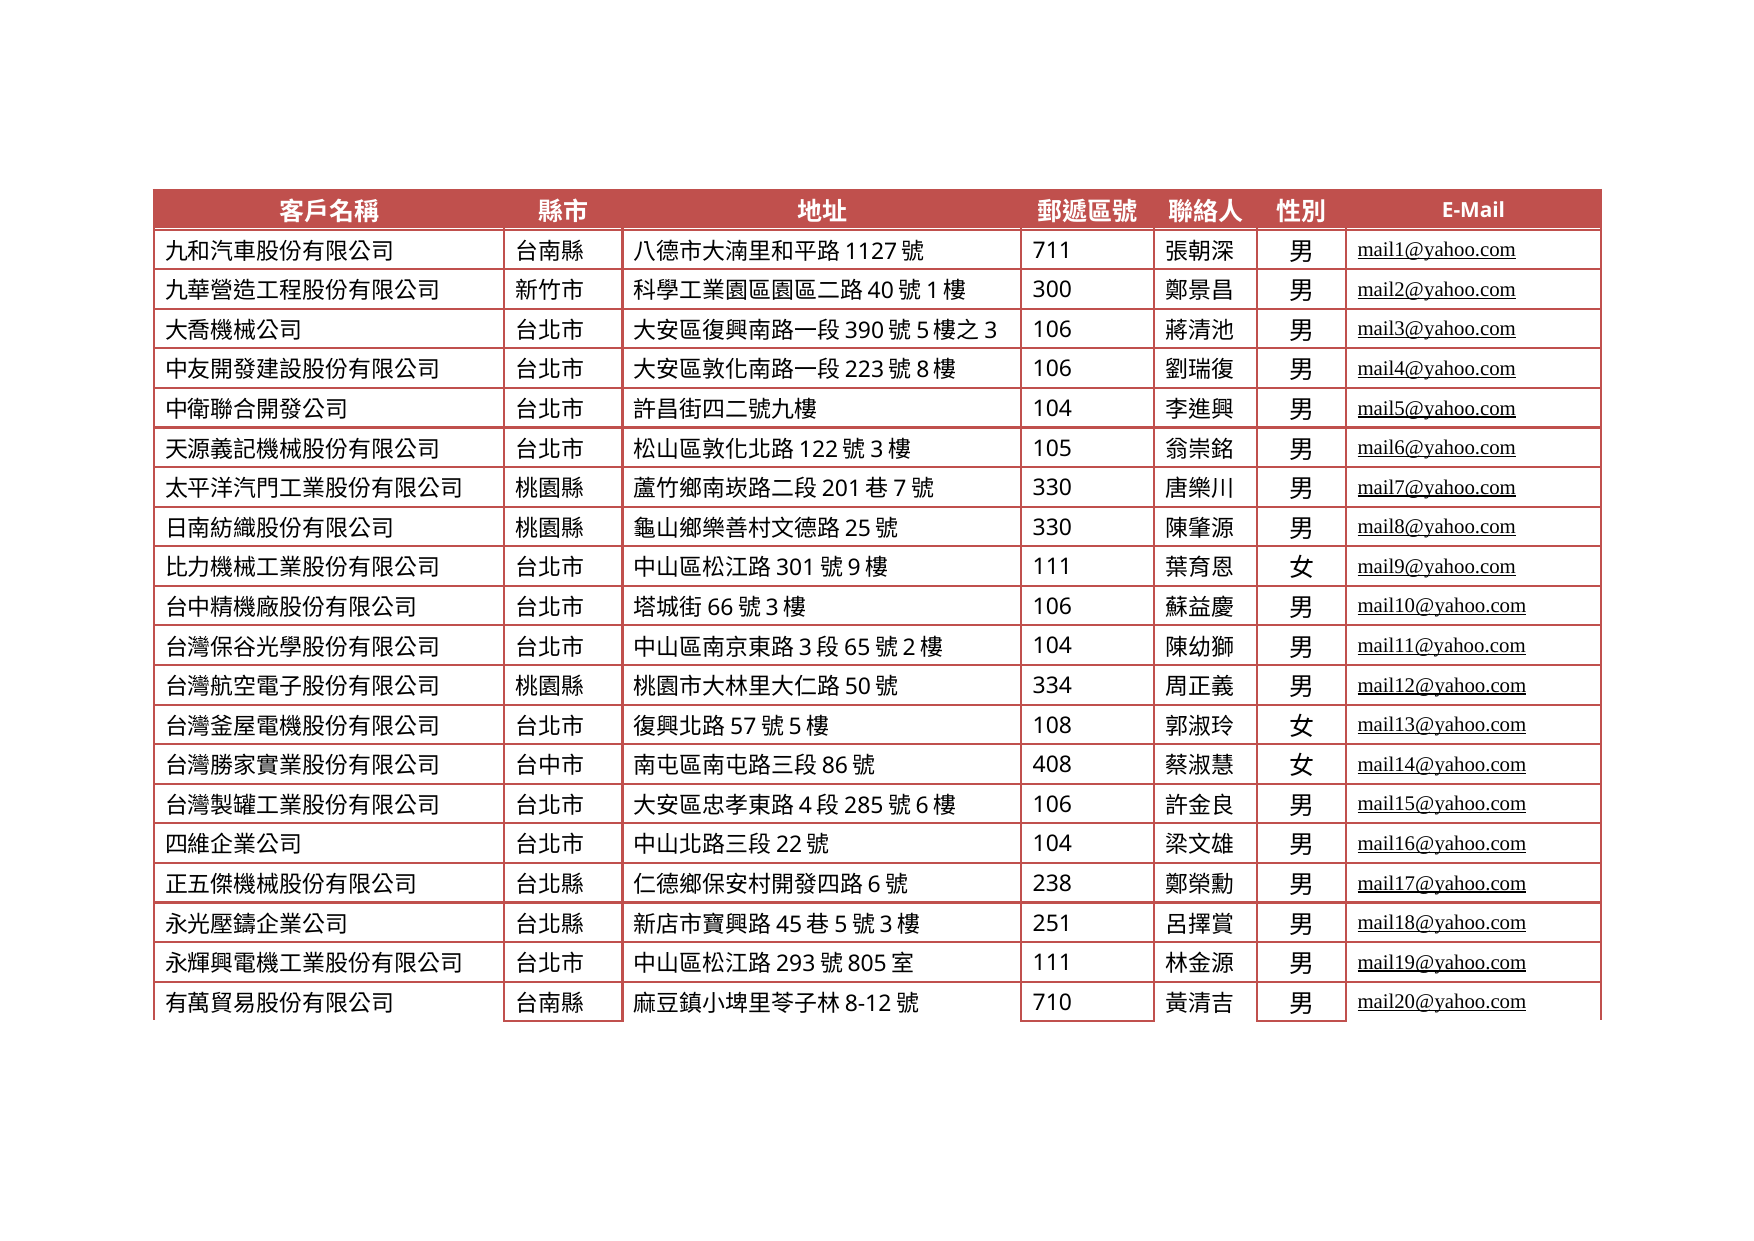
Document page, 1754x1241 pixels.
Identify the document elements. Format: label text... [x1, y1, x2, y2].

table_cell 男 [1258, 785, 1345, 822]
table_cell 大安區忠孝東路4段285號6樓 [624, 785, 1020, 822]
table_cell 陳肇源 [1155, 508, 1256, 545]
table_cell 台灣勝家實業股份有限公司 [155, 745, 503, 783]
table_cell 710 [1022, 983, 1153, 1020]
table_cell 台北縣 [505, 904, 621, 941]
table_cell mail9@yahoo.com [1347, 547, 1600, 585]
table_cell 中山區南京東路3段65號2樓 [624, 626, 1020, 664]
table_cell 唐樂川 [1155, 468, 1256, 506]
table_cell mail11@yahoo.com [1347, 626, 1600, 664]
table_cell 永輝興電機工業股份有限公司 [155, 943, 503, 981]
table_cell 天源義記機械股份有限公司 [155, 429, 503, 466]
table_cell 台北市 [505, 349, 621, 387]
table_cell 111 [1022, 943, 1153, 981]
table_cell 台北市 [505, 587, 621, 624]
table_cell 台北市 [505, 943, 621, 981]
table_cell mail18@yahoo.com [1347, 904, 1600, 941]
table_cell 翁崇銘 [1155, 429, 1256, 466]
table_header 性別 [1258, 191, 1345, 228]
table_cell mail17@yahoo.com [1347, 864, 1600, 901]
table_cell 四維企業公司 [155, 824, 503, 862]
table_cell 大喬機械公司 [155, 310, 503, 347]
table_cell 男 [1258, 626, 1345, 664]
table_cell 台灣製罐工業股份有限公司 [155, 785, 503, 822]
table_cell mail3@yahoo.com [1347, 310, 1600, 347]
table_cell 男 [1258, 904, 1345, 941]
table_cell 104 [1022, 824, 1153, 862]
table_cell 238 [1022, 864, 1153, 901]
table_cell 大安區敦化南路一段223號8樓 [624, 349, 1020, 387]
table_cell 桃園縣 [505, 666, 621, 703]
table_cell 九和汽車股份有限公司 [155, 231, 503, 268]
table_cell 台灣保谷光學股份有限公司 [155, 626, 503, 664]
table_cell 台北市 [505, 626, 621, 664]
table_cell 台北縣 [505, 864, 621, 901]
table_cell 林金源 [1155, 943, 1256, 981]
table_cell 李進興 [1155, 389, 1256, 426]
table_cell 男 [1258, 231, 1345, 268]
table_cell 太平洋汽門工業股份有限公司 [155, 468, 503, 506]
table_cell 永光壓鑄企業公司 [155, 904, 503, 941]
table_cell 台北市 [505, 389, 621, 426]
table_cell 300 [1022, 270, 1153, 308]
table_cell mail6@yahoo.com [1347, 429, 1600, 466]
table_cell 桃園縣 [505, 468, 621, 506]
table_cell 中衛聯合開發公司 [155, 389, 503, 426]
table_cell 106 [1022, 587, 1153, 624]
table_header 客戶名稱 [155, 191, 503, 228]
table_cell 中山區松江路301號9樓 [624, 547, 1020, 585]
table_cell mail5@yahoo.com [1347, 389, 1600, 426]
table_cell 松山區敦化北路122號3樓 [624, 429, 1020, 466]
table_cell 有萬貿易股份有限公司 [155, 983, 503, 1020]
table_cell 334 [1022, 666, 1153, 703]
table_cell 塔城街66號3樓 [624, 587, 1020, 624]
table_cell mail7@yahoo.com [1347, 468, 1600, 506]
table_cell 陳幼獅 [1155, 626, 1256, 664]
table_cell 男 [1258, 824, 1345, 862]
table_cell 106 [1022, 785, 1153, 822]
table_cell 中友開發建設股份有限公司 [155, 349, 503, 387]
table_cell 105 [1022, 429, 1153, 466]
table_header 聯絡人 [1155, 191, 1256, 228]
table_cell mail19@yahoo.com [1347, 943, 1600, 981]
table_cell 張朝深 [1155, 231, 1256, 268]
table_cell 111 [1022, 547, 1153, 585]
table_cell 葉育恩 [1155, 547, 1256, 585]
table_cell 大安區復興南路一段390號5樓之3 [624, 310, 1020, 347]
table_cell 蘆竹鄉南崁路二段201巷7號 [624, 468, 1020, 506]
table_cell 251 [1022, 904, 1153, 941]
table_cell 台北市 [505, 785, 621, 822]
table_cell 梁文雄 [1155, 824, 1256, 862]
table_cell 女 [1258, 547, 1345, 585]
table_cell 桃園縣 [505, 508, 621, 545]
table_cell 408 [1022, 745, 1153, 783]
table_cell 男 [1258, 983, 1345, 1020]
table_cell 新店市寶興路45巷5號3樓 [624, 904, 1020, 941]
table_cell 日南紡織股份有限公司 [155, 508, 503, 545]
table_cell 330 [1022, 508, 1153, 545]
table_cell 周正義 [1155, 666, 1256, 703]
table_cell 正五傑機械股份有限公司 [155, 864, 503, 901]
table_cell 台南縣 [505, 231, 621, 268]
table_cell 男 [1258, 270, 1345, 308]
table_cell mail8@yahoo.com [1347, 508, 1600, 545]
table_cell 男 [1258, 310, 1345, 347]
table_cell 蔡淑慧 [1155, 745, 1256, 783]
table_cell 男 [1258, 864, 1345, 901]
table_cell 106 [1022, 310, 1153, 347]
table_header 郵遞區號 [1022, 191, 1153, 228]
table_cell 男 [1258, 468, 1345, 506]
table_cell 許金良 [1155, 785, 1256, 822]
table_cell 劉瑞復 [1155, 349, 1256, 387]
table_cell 中山區松江路293號805室 [624, 943, 1020, 981]
table_cell 台中市 [505, 745, 621, 783]
table_cell 男 [1258, 666, 1345, 703]
table_cell 男 [1258, 349, 1345, 387]
table_cell 台北市 [505, 706, 621, 743]
table_cell 104 [1022, 626, 1153, 664]
table_cell 比力機械工業股份有限公司 [155, 547, 503, 585]
table_cell mail20@yahoo.com [1347, 983, 1600, 1020]
table_cell 呂擇賞 [1155, 904, 1256, 941]
table_cell 八德市大湳里和平路1127號 [624, 231, 1020, 268]
table_cell 男 [1258, 429, 1345, 466]
table_cell 鄭景昌 [1155, 270, 1256, 308]
table_cell 許昌街四二號九樓 [624, 389, 1020, 426]
table_cell 復興北路57號5樓 [624, 706, 1020, 743]
table_cell 106 [1022, 349, 1153, 387]
table_cell 女 [1258, 706, 1345, 743]
table_cell 台南縣 [505, 983, 621, 1020]
table_cell 台北市 [505, 429, 621, 466]
table_cell 新竹市 [505, 270, 621, 308]
table_cell mail16@yahoo.com [1347, 824, 1600, 862]
table_cell 台灣航空電子股份有限公司 [155, 666, 503, 703]
table_cell mail15@yahoo.com [1347, 785, 1600, 822]
table_cell 104 [1022, 389, 1153, 426]
table_cell 108 [1022, 706, 1153, 743]
table_cell mail13@yahoo.com [1347, 706, 1600, 743]
table_cell 男 [1258, 943, 1345, 981]
table_cell mail10@yahoo.com [1347, 587, 1600, 624]
table_cell 台中精機廠股份有限公司 [155, 587, 503, 624]
table_cell 台北市 [505, 310, 621, 347]
table_cell mail14@yahoo.com [1347, 745, 1600, 783]
table_cell 男 [1258, 389, 1345, 426]
table_cell 蘇益慶 [1155, 587, 1256, 624]
table_cell 男 [1258, 508, 1345, 545]
table_cell 科學工業園區園區二路40號1樓 [624, 270, 1020, 308]
table_cell mail4@yahoo.com [1347, 349, 1600, 387]
table_cell 蔣清池 [1155, 310, 1256, 347]
table_cell 330 [1022, 468, 1153, 506]
table_header 地址 [624, 191, 1020, 228]
table_cell 桃園市大林里大仁路50號 [624, 666, 1020, 703]
table_cell 女 [1258, 745, 1345, 783]
table_cell 麻豆鎮小埤里苓子林8-12號 [624, 983, 1020, 1020]
table_cell 台灣釜屋電機股份有限公司 [155, 706, 503, 743]
table_cell 九華營造工程股份有限公司 [155, 270, 503, 308]
table_cell 黃清吉 [1155, 983, 1256, 1020]
table_cell 台北市 [505, 824, 621, 862]
table_cell mail12@yahoo.com [1347, 666, 1600, 703]
table_cell 龜山鄉樂善村文德路25號 [624, 508, 1020, 545]
table_cell 男 [1258, 587, 1345, 624]
table_cell mail1@yahoo.com [1347, 231, 1600, 268]
table_cell 711 [1022, 231, 1153, 268]
table_cell 台北市 [505, 547, 621, 585]
table_cell 仁德鄉保安村開發四路6號 [624, 864, 1020, 901]
table_cell 中山北路三段22號 [624, 824, 1020, 862]
table_header 縣市 [505, 191, 621, 228]
table_header E-Mail [1347, 191, 1600, 228]
table_cell 鄭榮勳 [1155, 864, 1256, 901]
table_cell 郭淑玲 [1155, 706, 1256, 743]
table_cell 南屯區南屯路三段86號 [624, 745, 1020, 783]
table_cell mail2@yahoo.com [1347, 270, 1600, 308]
